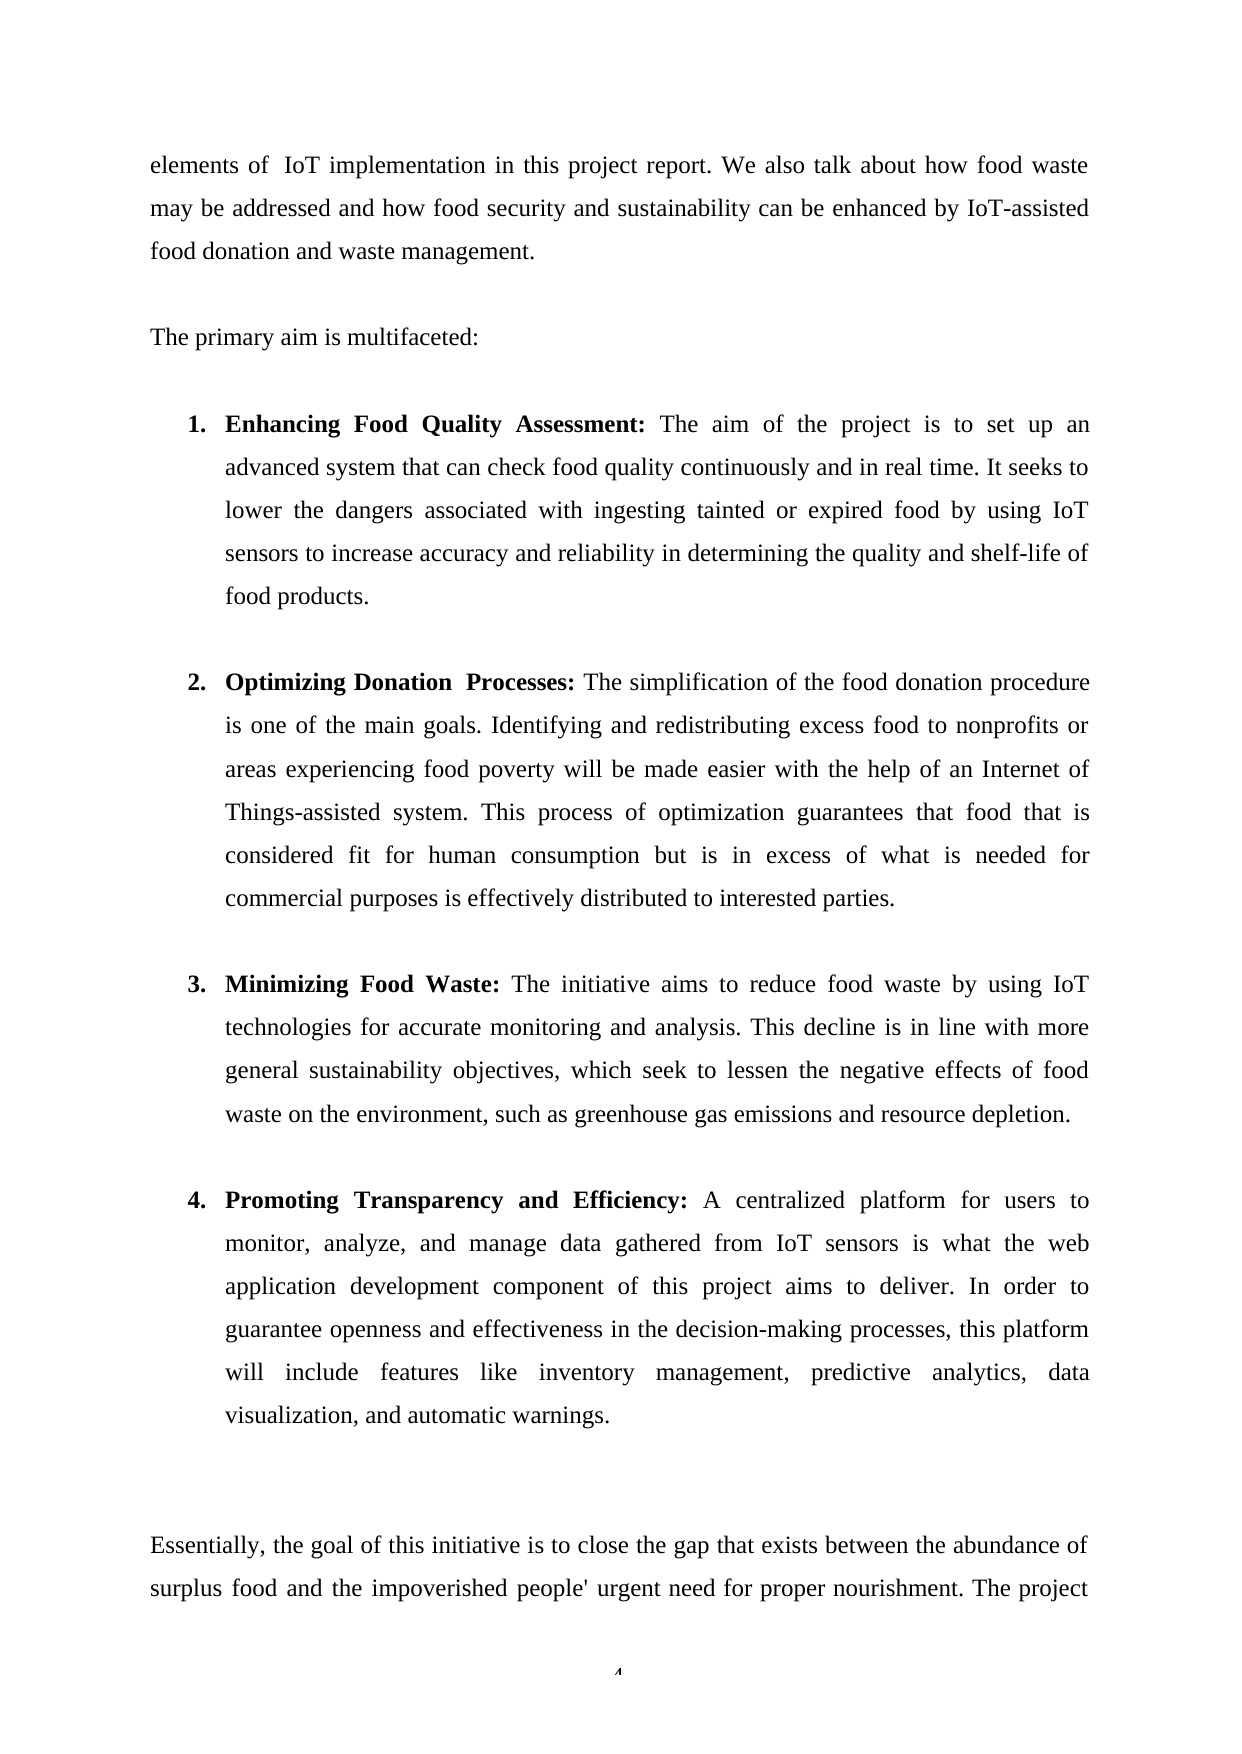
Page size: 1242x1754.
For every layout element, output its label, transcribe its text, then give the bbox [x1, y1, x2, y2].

list Enhancing Food Quality Assessment: The aim of the project is to set up an advanced system that can check food quality continuously and in real time. It seeks to lower the dangers associated with ingesting tainted or expired food by using IoT sensors to increase accuracy and reliability in determining the quality and shelf-life of food products. [187, 409, 1090, 610]
text Essentially, the goal of this initiative is to close the gap that exists between the abundance of surplus food and the impoverished people' urgent need for proper nourishment. The project [150, 1530, 1090, 1602]
list Minimizing Food Waste: The initiative aims to reduce food waste by using IoT technologies for accurate monitoring and analysis. This decline is in line with more general sustainability objectives, which seek to lessen the negative effects of food waste on the environment, such as greenhouse gas emissions and resource depletion. [187, 969, 1090, 1127]
text elements of IoT implementation in this project report. We also talk about how food waste may be addressed and how food security and sustainability can be enhanced by IoT-assisted food donation and waste management. [150, 150, 1090, 265]
list Promoting Transparency and Efficiency: A centralized platform for users to monitor, analyze, and manage data gathered from IoT sensors is what the web application development component of this project aims to deliver. In order to guarantee openness and effectiveness in the decision-making processes, this platform will include features like inventory management, predictive analytics, data visualization, and automatic warnings. [187, 1185, 1090, 1429]
text The primary aim is multifaceted: [150, 322, 1167, 351]
list Optimizing Donation Processes: The simplification of the food donation procedure is one of the main goals. Identifying and redistributing excess food to nonprofits or areas experiencing food poverty will be made easier with the help of an Internet of Things-assisted system. This process of optimization guarantees that food that is considered fit for human consumption but is in excess of what is needed for commercial purposes is effectively distributed to interested parties. [187, 667, 1090, 912]
